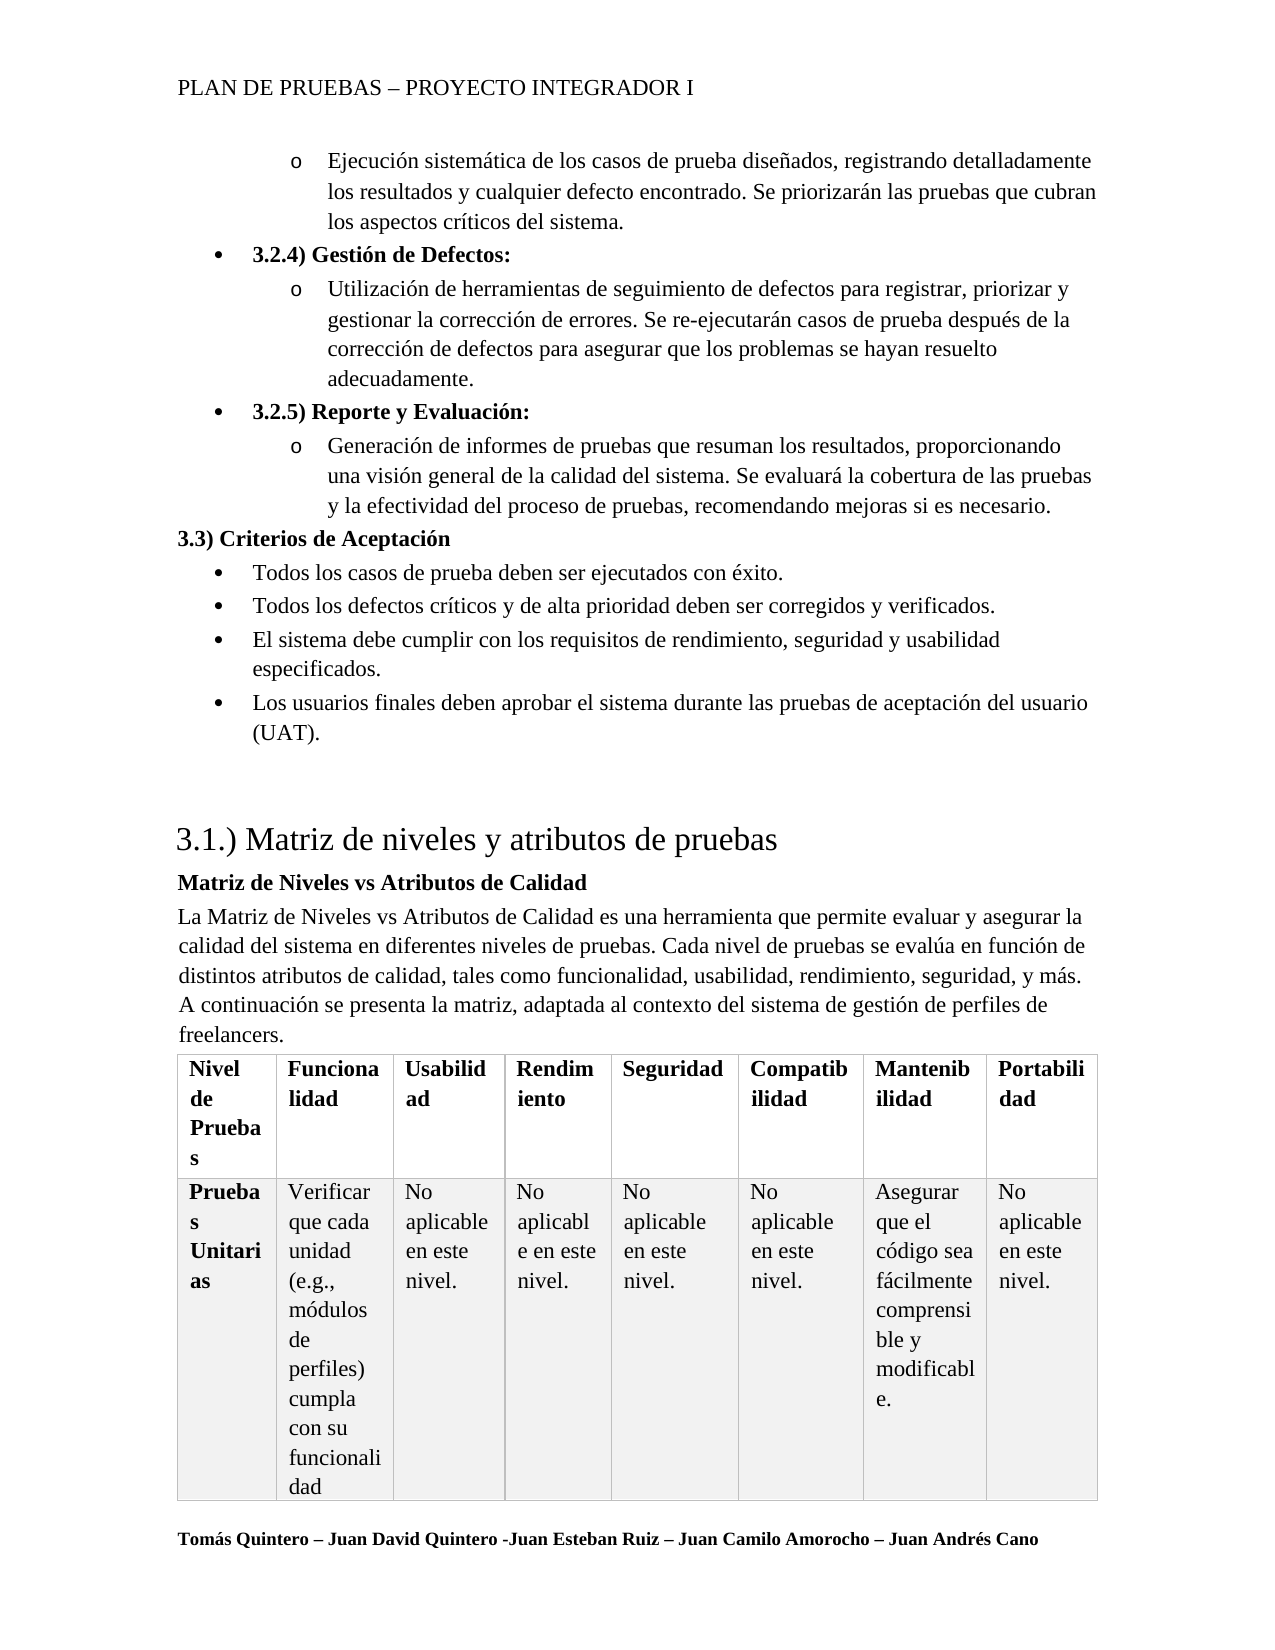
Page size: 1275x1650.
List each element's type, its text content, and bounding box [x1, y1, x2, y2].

list Todos los defectos críticos y de alta prioridad deben ser corregidos y verificados. [215, 592, 1098, 619]
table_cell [864, 1179, 986, 1499]
text 3.3) Criterios de Aceptación [177, 525, 1098, 552]
subtitle 3.1.) Matriz de niveles y atributos de pruebas [176, 819, 1098, 857]
list Utilización de herramientas de seguimiento de defectos para registrar, priorizar y gestionar la corrección de errores. Se re-ejecutarán casos de prueba después de la corrección de defectos para asegurar que los problemas se hayan resuelto adecuadamente. [290, 275, 1098, 391]
list 3.2.4) Gestión de Defectos: [215, 241, 1098, 268]
list Generación de informes de pruebas que resuman los resultados, proporcionando una visión general de la calidad del sistema. Se evaluará la cobertura de las pruebas y la efectividad del proceso de pruebas, recomendando mejoras si es necesario. [290, 432, 1098, 518]
table_header Mantenibilidad [864, 1055, 986, 1177]
table_cell Pruebas Unitarias [178, 1179, 276, 1499]
list Ejecución sistemática de los casos de prueba diseñados, registrando detalladamente los resultados y cualquier defecto encontrado. Se priorizarán las pruebas que cubran los aspectos críticos del sistema. [290, 148, 1098, 234]
table_header Rendimiento [506, 1055, 611, 1177]
table_header Nivel de Pruebas [178, 1055, 276, 1177]
table_header Usabilidad [394, 1055, 504, 1177]
text Matriz de Niveles vs Atributos de Calidad [177, 869, 1098, 896]
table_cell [612, 1179, 738, 1499]
table_header Seguridad [612, 1055, 738, 1177]
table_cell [506, 1179, 611, 1499]
table_header Portabilidad [987, 1055, 1097, 1177]
list Todos los casos de prueba deben ser ejecutados con éxito. [215, 559, 1098, 585]
list Los usuarios finales deben aprobar el sistema durante las pruebas de aceptación del usuario (UAT). [215, 689, 1098, 745]
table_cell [987, 1179, 1097, 1499]
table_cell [394, 1179, 504, 1499]
table_header Compatibilidad [739, 1055, 863, 1177]
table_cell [277, 1179, 393, 1499]
text La Matriz de Niveles vs Atributos de Calidad es una herramienta que permite evaluar y asegurar la calidad del sistema en diferentes niveles de pruebas. Cada nivel de pruebas se evalúa en función de distintos atributos de calidad, tales como funcionalidad, usabilidad, rendimiento, seguridad, y más. A continuación se presenta la matriz, adaptada al contexto del sistema de gestión de perfiles de freelancers. [177, 903, 1098, 1047]
list El sistema debe cumplir con los requisitos de rendimiento, seguridad y usabilidad especificados. [215, 626, 1098, 682]
list 3.2.5) Reporte y Evaluación: [215, 398, 1098, 424]
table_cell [739, 1179, 863, 1499]
table_header Funcionalidad [277, 1055, 393, 1177]
